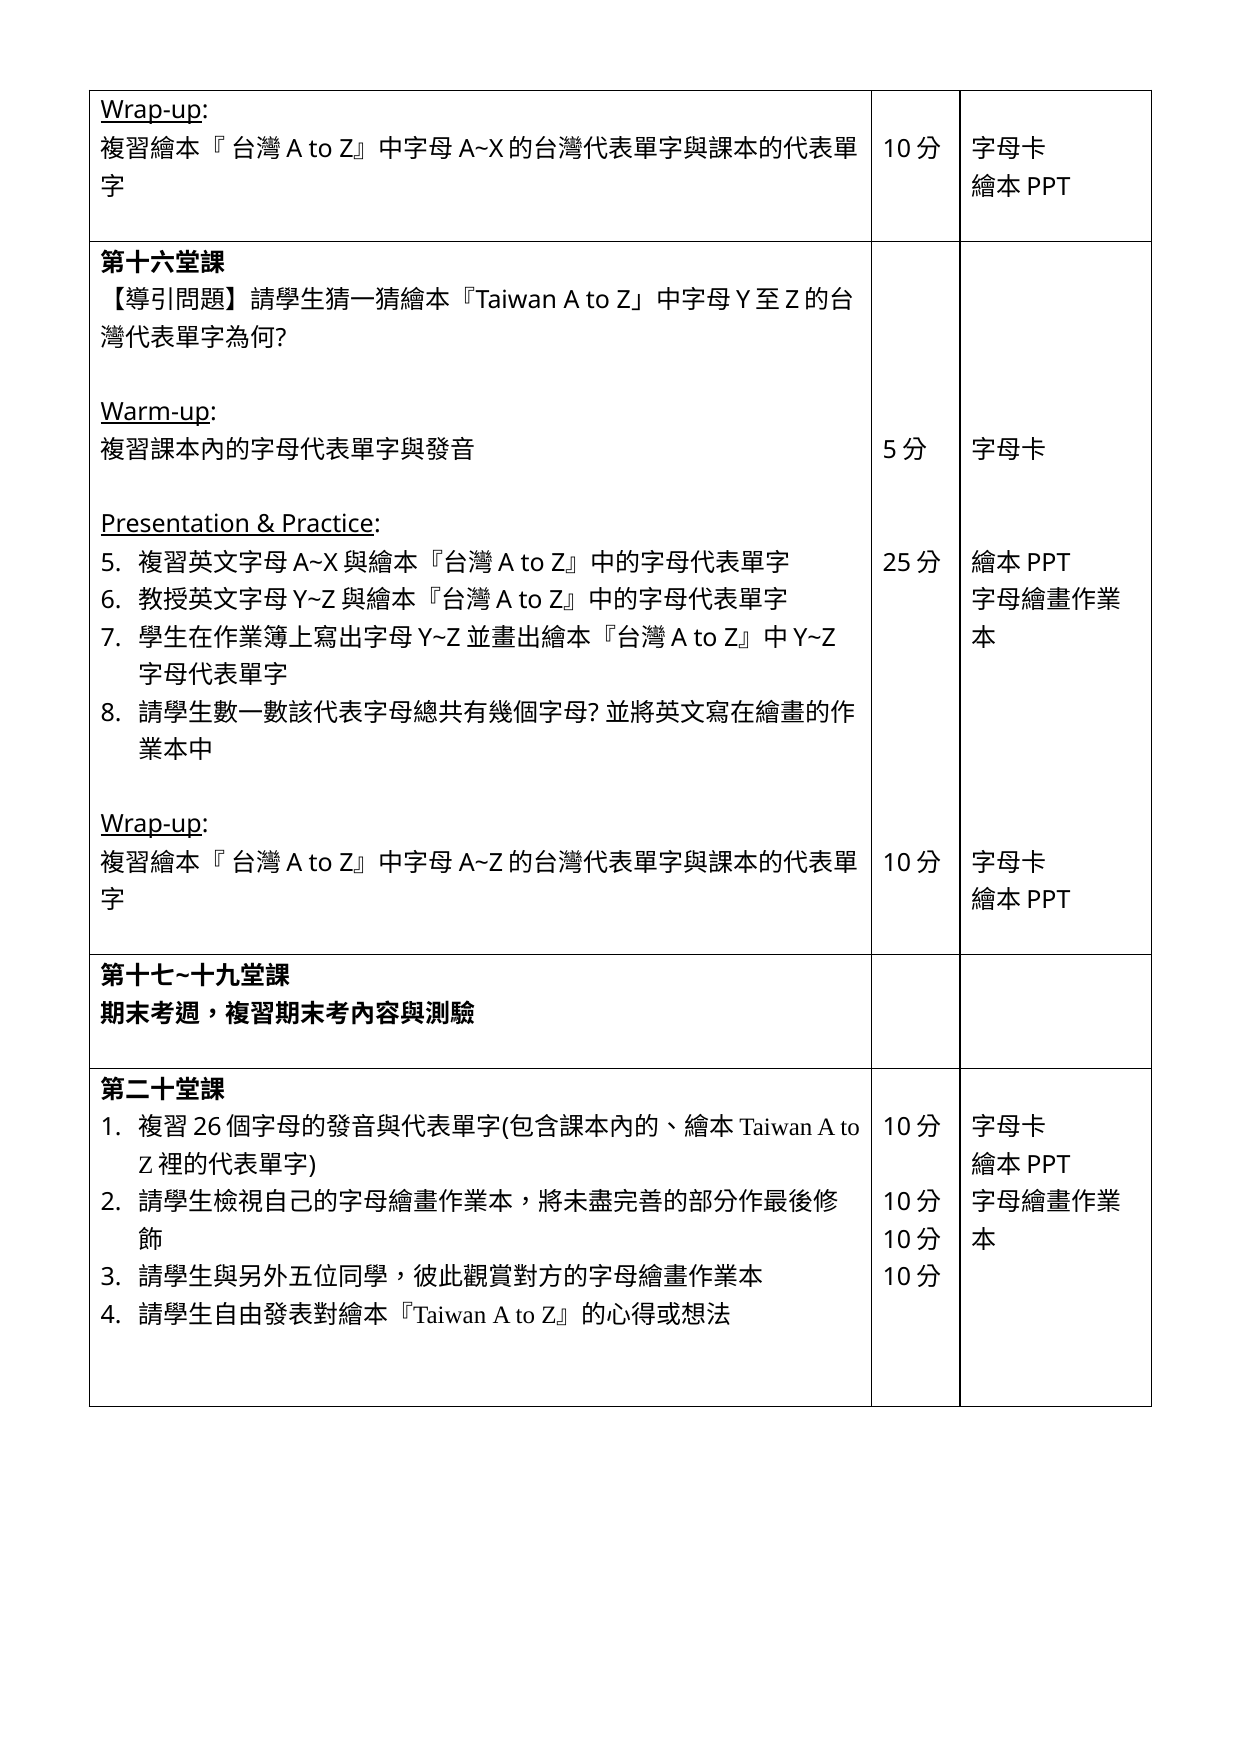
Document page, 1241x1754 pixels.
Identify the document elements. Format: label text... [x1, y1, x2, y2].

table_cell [961, 91, 1151, 241]
table_cell 5分 25分 10分 [872, 242, 959, 954]
table_cell 字母卡 繪本PPT 字母繪畫作業本 字母卡 繪本PPT [961, 242, 1151, 954]
table_cell 5分 25分 10分 [872, 91, 959, 241]
table_cell 第十六堂課 【導引問題】請學生猜一猜繪本『Taiwan A to Z」中字母Y至Z的台灣代表單字為何? Warm-up: 複習課本內的字母代表單字與發音 Presentation & Practice: 複習英文字母A~X與繪本『台灣A to Z』中的字母代表單字 教授英文字母Y~Z與繪本『台灣A to Z』中的字母代表單字 學生在作業簿上寫出字母Y~Z並畫出繪本『台灣A to Z』中Y~Z字母代表單字 請學生數一數該代表字母總共有幾個字母? 並將英文寫在繪畫的作業本中 Wrap-up: 複習繪本『 台灣A to Z』中字母A~Z的台灣代表單字與課本的代表單字 [90, 242, 871, 954]
table_cell 第十七~十九堂課 期末考週，複習期末考內容與測驗 [90, 955, 871, 1068]
table_cell 第二十堂課 複習26個字母的發音與代表單字(包含課本內的、繪本Taiwan A to Z裡的代表單字) 請學生檢視自己的字母繪畫作業本，將未盡完善的部分作最後修飾 請學生與另外五位同學，彼此觀賞對方的字母繪畫作業本 請學生自由發表對繪本『Taiwan A to Z』的心得或想法 [90, 1069, 871, 1406]
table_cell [90, 91, 871, 241]
table_cell 10分 10分 10分 10分 [872, 1069, 959, 1406]
table_cell 字母卡 繪本PPT 字母繪畫作業本 [961, 1069, 1151, 1406]
table_cell [961, 955, 1151, 1068]
table_cell [872, 955, 959, 1068]
